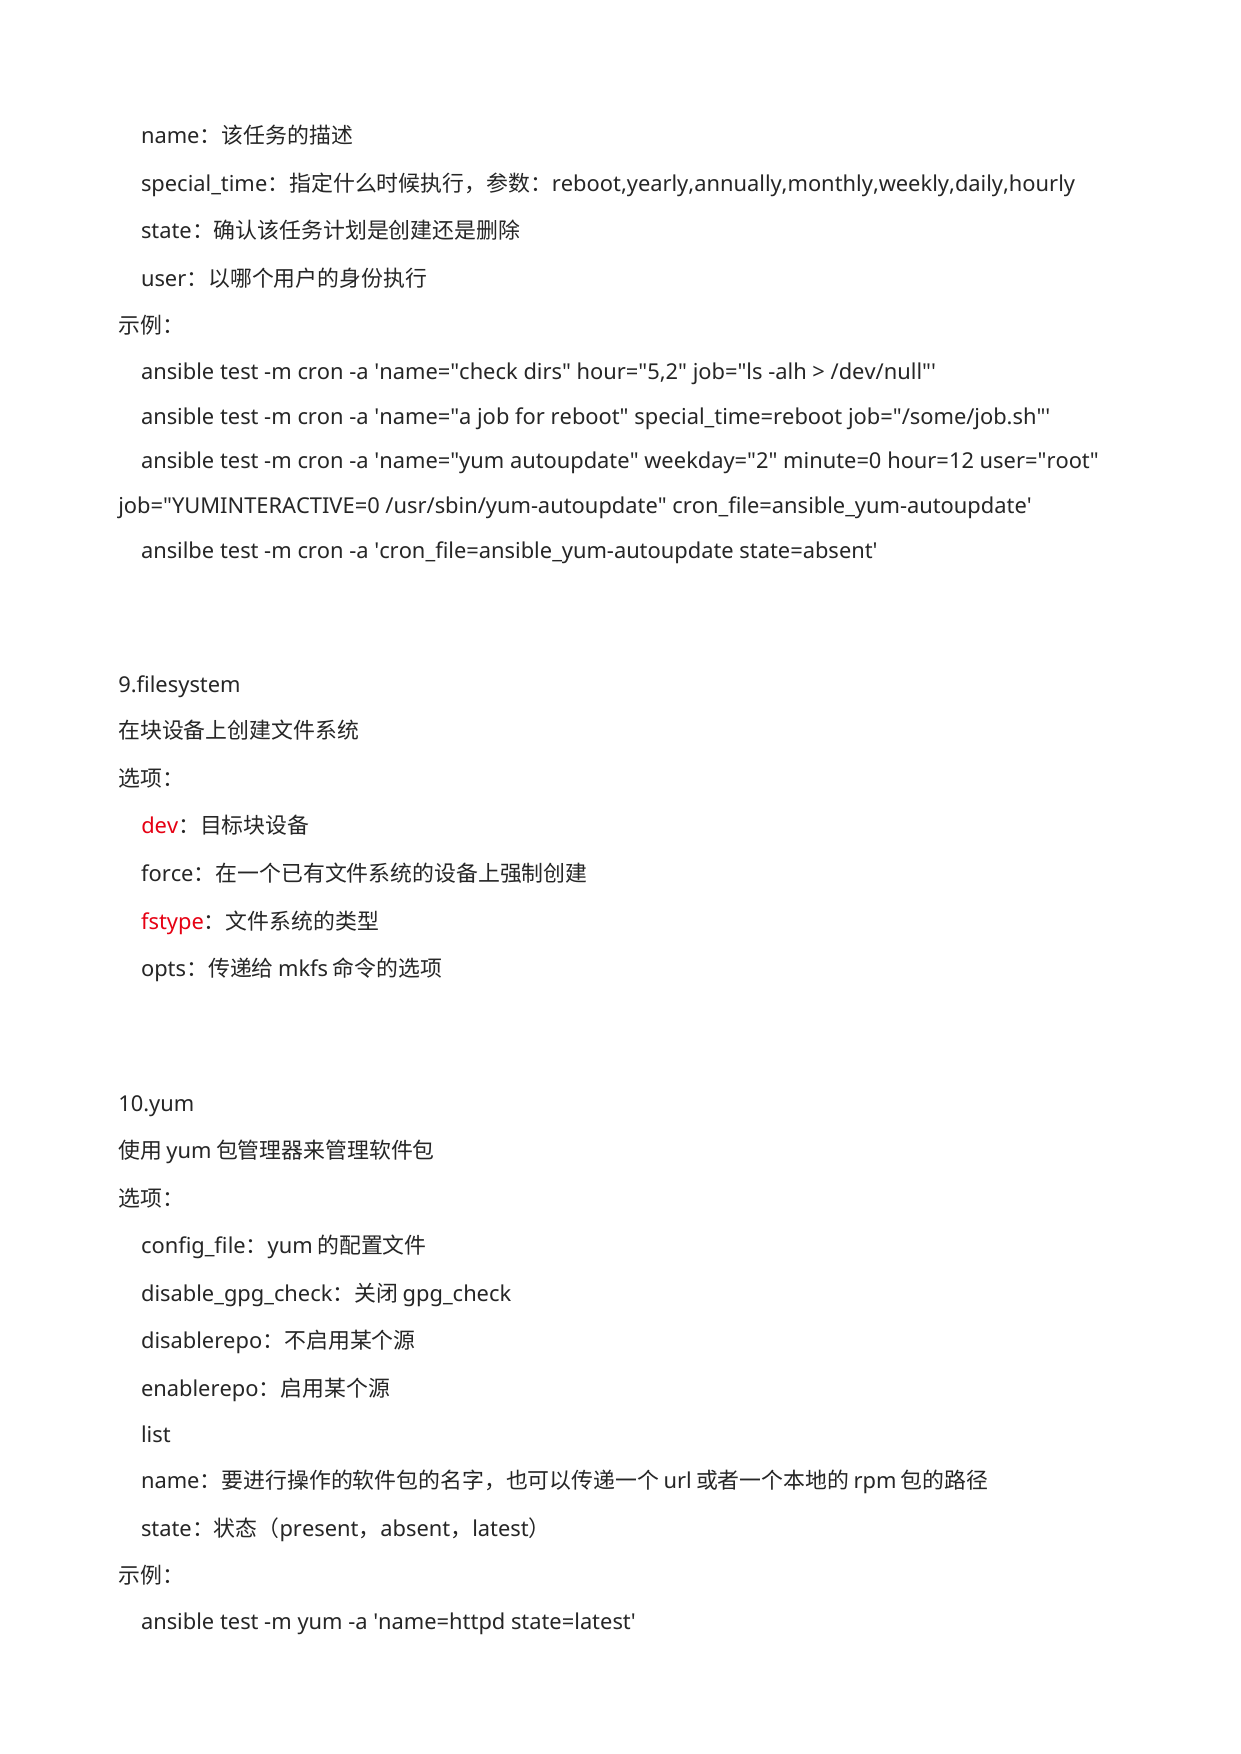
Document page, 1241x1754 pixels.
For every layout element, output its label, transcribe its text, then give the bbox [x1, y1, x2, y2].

text ansible test -m cron -a 'name="yum autoupdate" weekday="2" minute=0 hour=12 user="root" job="YUMINTERACTIVE=0 /usr/sbin/yum-autoupdate" cron_file=ansible_yum-autoupdate' [118, 445, 1122, 520]
text force：在一个已有文件系统的设备上强制创建 [118, 856, 1122, 888]
text list [118, 1418, 1122, 1448]
text state：状态（present，absent，latest） [118, 1511, 1122, 1543]
text state：确认该任务计划是创建还是删除 [118, 213, 1122, 245]
text disablerepo：不启用某个源 [118, 1323, 1122, 1355]
text 10.yum [118, 1088, 1122, 1118]
text opts：传递给mkfs命令的选项 [118, 951, 1122, 983]
text 使用yum包管理器来管理软件包 [118, 1133, 1122, 1165]
text disable_gpg_check：关闭gpg_check [118, 1276, 1122, 1307]
text ansilbe test -m cron -a 'cron_file=ansible_yum-autoupdate state=absent' [118, 535, 1122, 564]
text ansible test -m cron -a 'name="check dirs" hour="5,2" job="ls -alh > /dev/null"' [118, 356, 1122, 386]
text special_time：指定什么时候执行，参数：reboot,yearly,annually,monthly,weekly,daily,hourly [118, 166, 1122, 197]
text user：以哪个用户的身份执行 [118, 261, 1122, 293]
text dev：目标块设备 [118, 808, 1122, 840]
text ansible test -m cron -a 'name="a job for reboot" special_time=reboot job="/some/job.sh"' [118, 401, 1122, 431]
text ansible test -m yum -a 'name=httpd state=latest' [118, 1606, 1122, 1636]
text fstype：文件系统的类型 [118, 904, 1122, 936]
text 示例： [118, 1558, 1122, 1590]
text 9.filesystem [118, 669, 1122, 699]
text 选项： [118, 761, 1122, 793]
text 在块设备上创建文件系统 [118, 713, 1122, 745]
text name：该任务的描述 [118, 118, 1122, 150]
text enablerepo：启用某个源 [118, 1371, 1122, 1403]
text config_file：yum的配置文件 [118, 1228, 1122, 1260]
text 选项： [118, 1181, 1122, 1212]
text 示例： [118, 308, 1122, 340]
text name：要进行操作的软件包的名字，也可以传递一个url或者一个本地的rpm包的路径 [118, 1463, 1122, 1495]
